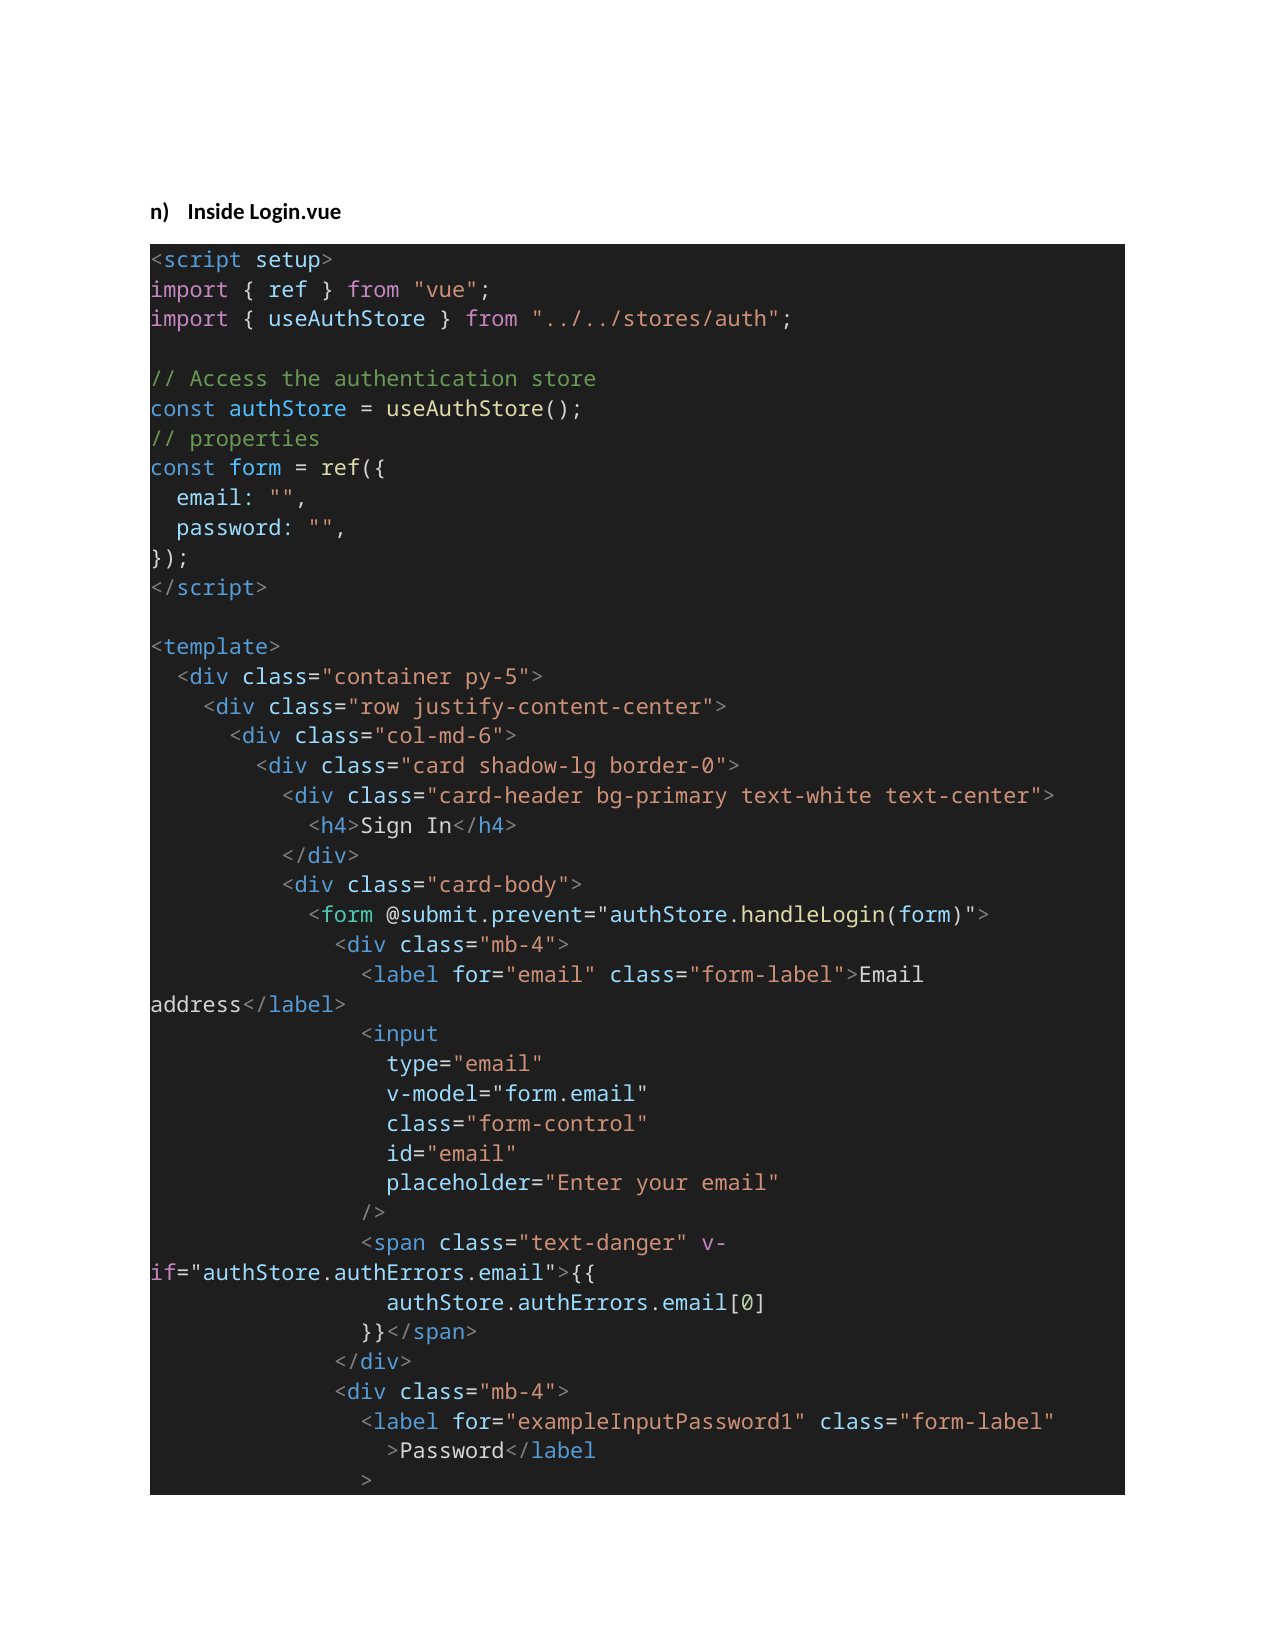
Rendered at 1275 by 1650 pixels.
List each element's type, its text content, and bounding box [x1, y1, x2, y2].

text const authStore = useAuthStore(); [150, 393, 1125, 422]
text // properties [150, 422, 1125, 452]
text type="email" [150, 1048, 1125, 1078]
text <script setup> [150, 244, 1125, 273]
text }); [150, 542, 1125, 571]
text import { useAuthStore } from "../../stores/auth"; [150, 303, 1125, 333]
text email: "", [150, 482, 1125, 512]
text /> [150, 1197, 1125, 1227]
text class="form-control" [150, 1108, 1125, 1137]
text <div class="mb-4"> [150, 1376, 1125, 1406]
text > [150, 1465, 1125, 1495]
text <label for="exampleInputPassword1" class="form-label" [150, 1406, 1125, 1435]
text password: "", [150, 512, 1125, 542]
text <div class="card-body"> [150, 869, 1125, 899]
text <div class="card shadow-lg border-0"> [150, 750, 1125, 780]
text </div> [150, 839, 1125, 869]
text placeholder="Enter your email" [150, 1167, 1125, 1197]
text </div> [150, 1346, 1125, 1376]
text import { ref } from "vue"; [150, 273, 1125, 303]
text <div class="card-header bg-primary text-white text-center"> [150, 780, 1125, 810]
text </script> [150, 571, 1125, 601]
text <div class="mb-4"> [150, 929, 1125, 959]
text <template> [150, 631, 1125, 661]
text <label for="email" class="form-label">Email address</label> [150, 959, 1125, 1018]
text <div class="col-md-6"> [150, 720, 1125, 750]
text <div class="row justify-content-center"> [150, 691, 1125, 720]
text <span class="text-danger" v-if="authStore.authErrors.email">{{ [150, 1227, 1125, 1286]
text }}</span> [150, 1316, 1125, 1346]
text // Access the authentication store [150, 363, 1125, 393]
text <h4>Sign In</h4> [150, 810, 1125, 839]
list Inside Login.vue [150, 197, 1125, 225]
text <form @submit.prevent="authStore.handleLogin(form)"> [150, 899, 1125, 929]
text v-model="form.email" [150, 1078, 1125, 1108]
text <input [150, 1018, 1125, 1048]
text id="email" [150, 1137, 1125, 1167]
text >Password</label [150, 1435, 1125, 1465]
text authStore.authErrors.email[0] [150, 1286, 1125, 1316]
text const form = ref({ [150, 452, 1125, 482]
text <div class="container py-5"> [150, 661, 1125, 691]
